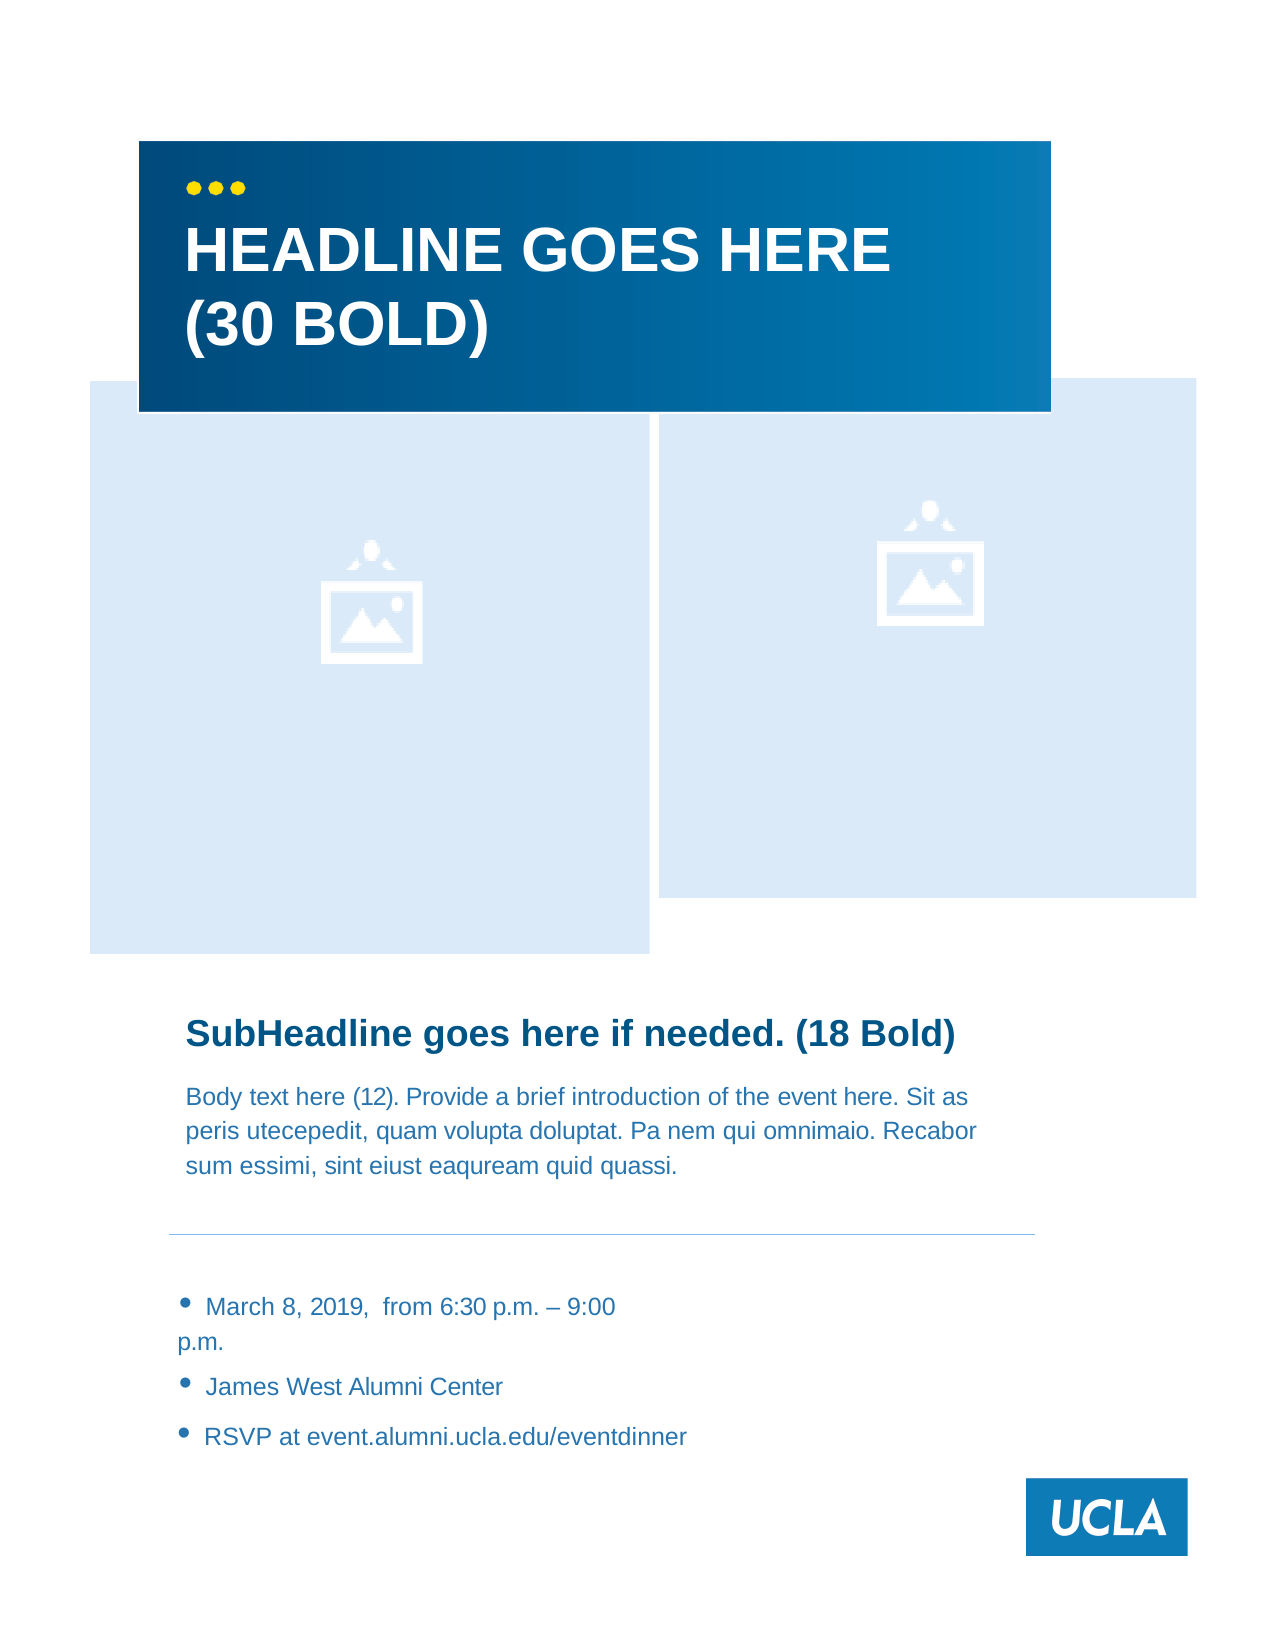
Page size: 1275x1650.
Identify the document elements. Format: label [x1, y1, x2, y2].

picture [90, 138, 1197, 954]
picture [681, 253, 688, 265]
picture [681, 234, 688, 246]
picture [631, 253, 651, 264]
picture [1114, 1500, 1165, 1535]
picture [631, 235, 651, 246]
picture [1083, 1500, 1110, 1535]
picture [1053, 1500, 1080, 1535]
picture [681, 144, 687, 228]
